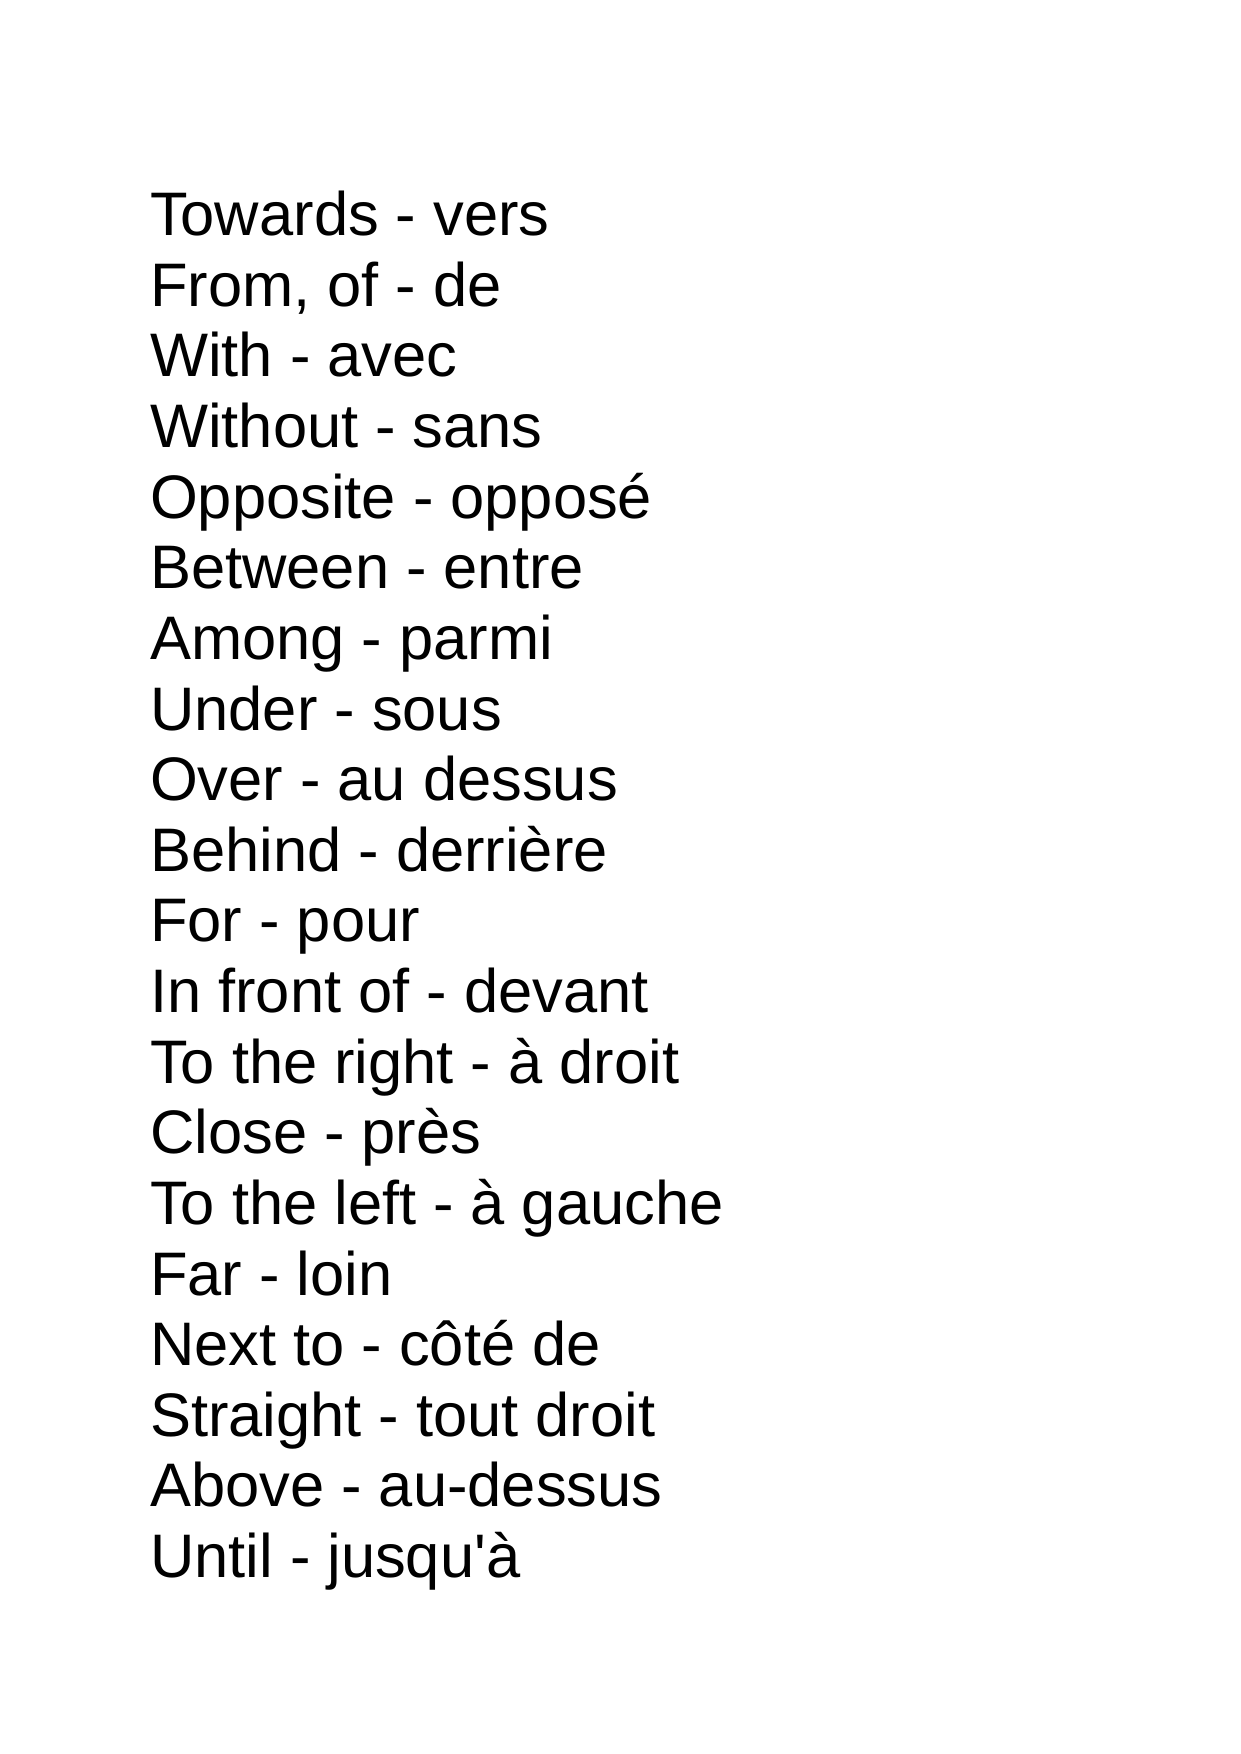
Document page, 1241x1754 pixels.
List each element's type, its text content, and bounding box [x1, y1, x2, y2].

text Close - près [150, 1102, 1090, 1173]
text To the left - à gauche [150, 1173, 1090, 1243]
text Next to - côté de [150, 1314, 1090, 1385]
text Far - loin [150, 1243, 1090, 1314]
text Opposite - opposé [150, 467, 1090, 537]
text To the right - à droit [150, 1032, 1090, 1102]
text Behind - derrière [150, 820, 1090, 890]
text Between - entre [150, 537, 1090, 608]
text Among - parmi [150, 608, 1090, 678]
text Straight - tout droit [150, 1385, 1090, 1455]
text Above - au-dessus [150, 1455, 1090, 1526]
text Until - jusqu'à [150, 1526, 1090, 1597]
text Over - au dessus [150, 749, 1090, 820]
text For - pour [150, 890, 1090, 961]
text From, of - de [150, 255, 1090, 325]
text Under - sous [150, 678, 1090, 749]
text With - avec [150, 325, 1090, 396]
text In front of - devant [150, 961, 1090, 1032]
text Towards - vers [150, 184, 1090, 255]
text Without - sans [150, 396, 1090, 467]
